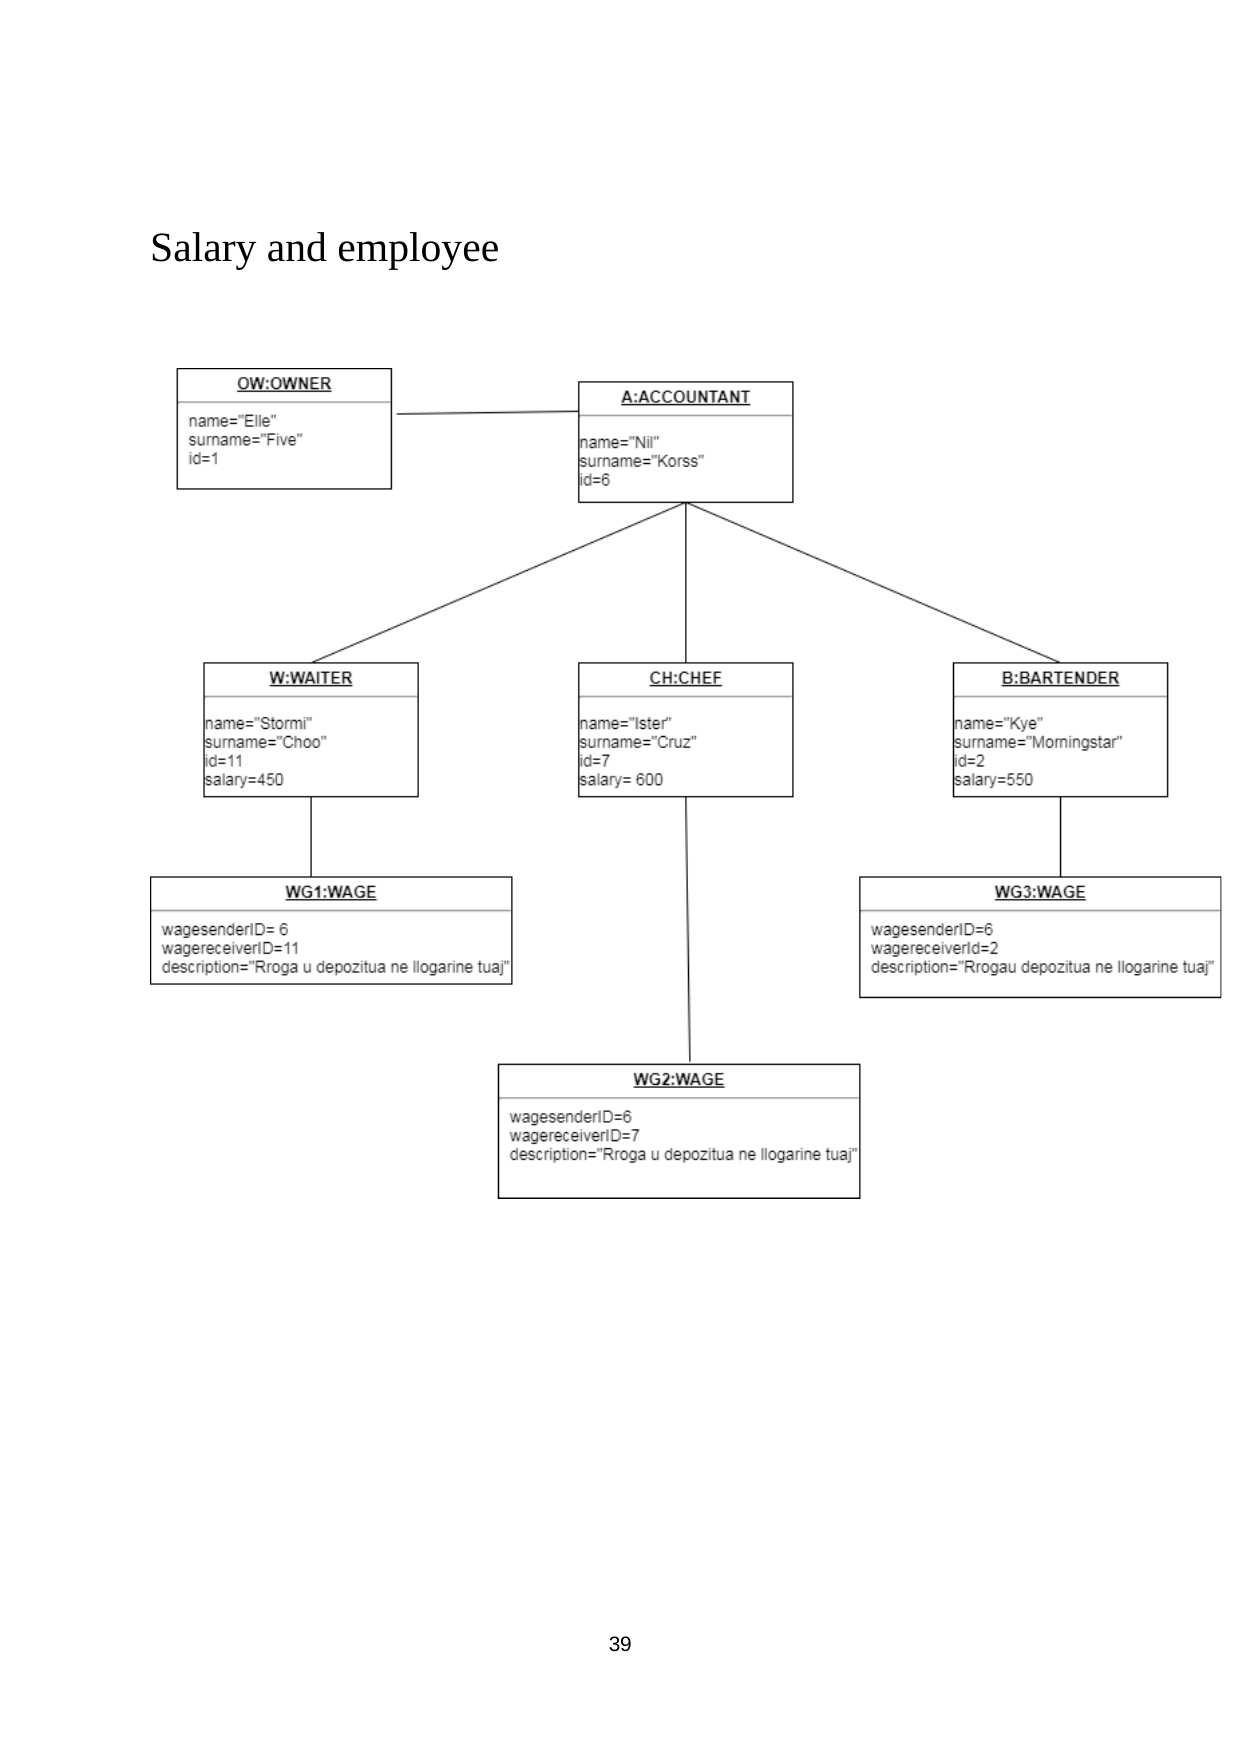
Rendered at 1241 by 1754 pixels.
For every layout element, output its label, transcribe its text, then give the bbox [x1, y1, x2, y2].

title Salary and employee [150, 223, 1090, 271]
picture [150, 368, 1222, 1199]
